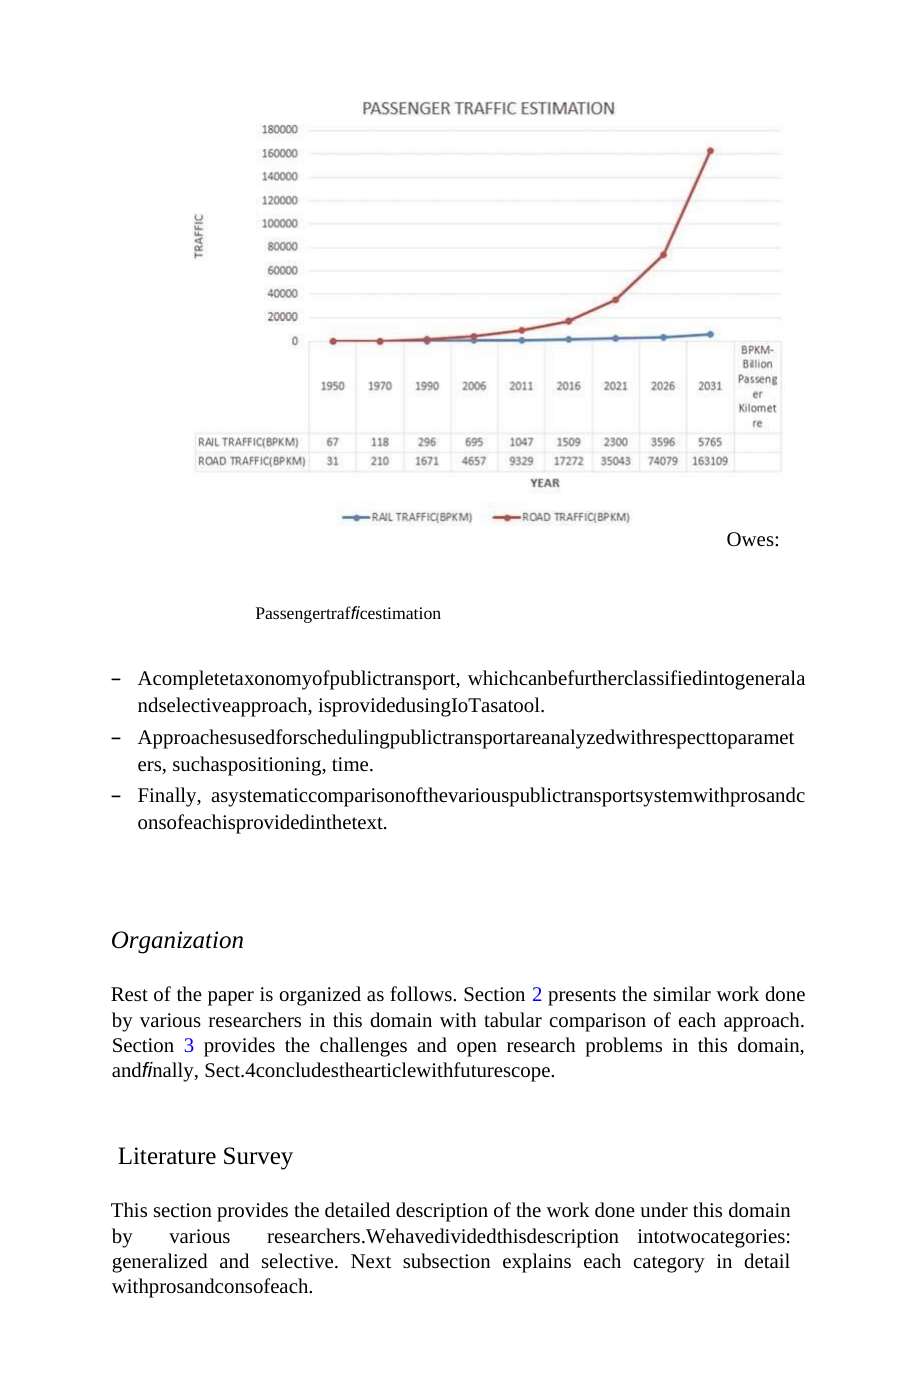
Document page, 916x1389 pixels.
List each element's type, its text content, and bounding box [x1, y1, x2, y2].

text Literature Survey [111, 1141, 821, 1169]
picture [192, 101, 785, 526]
list Finally, asystematiccomparisonofthevariouspublictransportsystemwithprosandc onsofeachisprovidedinthetext. [111, 780, 806, 834]
list Approachesusedforschedulingpublictransportareanalyzedwithrespecttoparamet ers, suchaspositioning, time. [111, 722, 806, 776]
text Owes: [77, 527, 779, 551]
list Acompletetaxonomyofpublictransport, whichcanbefurtherclassifiedintogenerala ndselectiveapproach, isprovidedusingIoTasatool. [111, 663, 806, 717]
text This section provides the detailed description of the work done under this domain by various researchers.Wehavedividedthisdescription intotwocategories: generalized and selective. Next subsection explains each category in detail withprosandconsofeach. [111, 1198, 792, 1298]
text Rest of the paper is organized as follows. Section 2 presents the similar work done by various researchers in this domain with tabular comparison of each approach. Section 3 provides the challenges and open research problems in this domain, andfinally, Sect.4concludesthearticlewithfuturescope. [111, 982, 806, 1082]
subtitle Organization [111, 925, 821, 953]
text Passengertrafficestimation [109, 603, 803, 623]
